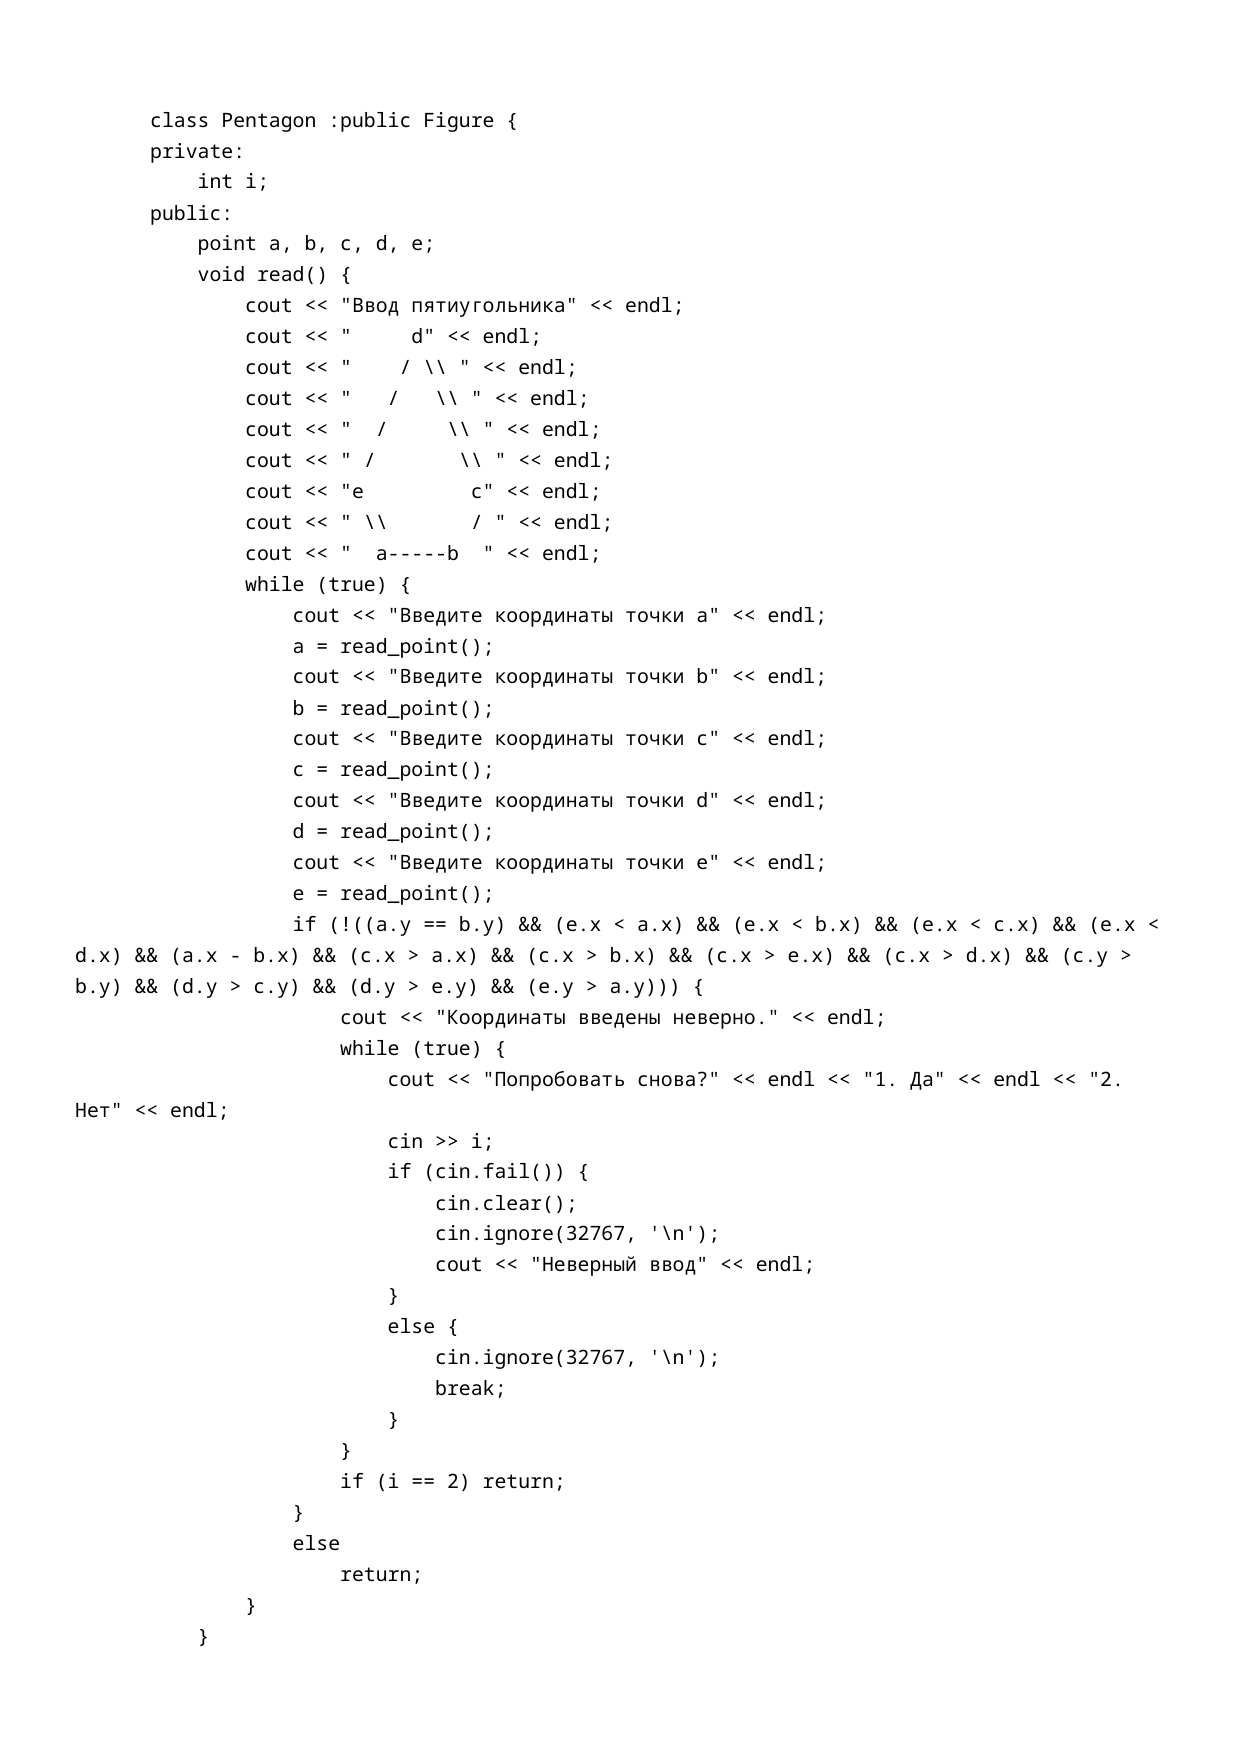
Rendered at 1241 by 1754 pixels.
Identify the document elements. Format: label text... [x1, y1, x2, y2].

text while (true) { [75, 570, 1165, 597]
text } [75, 1591, 1165, 1618]
text cout << " d" << endl; [75, 322, 1165, 349]
text cout << " / \\ " << endl; [75, 446, 1165, 473]
text cin.clear(); [75, 1189, 1165, 1216]
text cout << " / \\ " << endl; [75, 384, 1165, 411]
text else [75, 1529, 1165, 1556]
text point a, b, c, d, e; [75, 230, 1165, 257]
text c = read_point(); [75, 756, 1165, 783]
text cout << "Введите координаты точки e" << endl; [75, 848, 1165, 875]
text return; [75, 1560, 1165, 1587]
text } [75, 1622, 1165, 1649]
text cout << "Введите координаты точки a" << endl; [75, 601, 1165, 628]
text break; [75, 1374, 1165, 1401]
text cout << "Неверный ввод" << endl; [75, 1251, 1165, 1278]
text cout << "Введите координаты точки c" << endl; [75, 725, 1165, 752]
text cin.ignore(32767, '\n'); [75, 1220, 1165, 1247]
text cin >> i; [75, 1127, 1165, 1154]
text int i; [75, 168, 1165, 195]
text cout << "Координаты введены неверно." << endl; [75, 1003, 1165, 1030]
text while (true) { [75, 1034, 1165, 1061]
text cout << " / \\ " << endl; [75, 415, 1165, 442]
text void read() { [75, 261, 1165, 288]
text b = read_point(); [75, 694, 1165, 721]
text cout << "Попробовать снова?" << endl << "1. Да" << endl << "2. Нет" << endl; [75, 1065, 1165, 1123]
text } [75, 1282, 1165, 1308]
text d = read_point(); [75, 817, 1165, 844]
text cout << " a-----b " << endl; [75, 539, 1165, 566]
text cout << "Введите координаты точки d" << endl; [75, 787, 1165, 813]
text cin.ignore(32767, '\n'); [75, 1343, 1165, 1370]
text a = read_point(); [75, 632, 1165, 659]
text private: [75, 137, 1165, 164]
text class Pentagon :public Figure { [75, 106, 1165, 133]
text cout << "e c" << endl; [75, 477, 1165, 504]
text cout << " / \\ " << endl; [75, 353, 1165, 380]
text } [75, 1405, 1165, 1432]
text if (!((a.y == b.y) && (e.x < a.x) && (e.x < b.x) && (e.x < c.x) && (e.x < d.x) && (a.x - b.x) && (c.x > a.x) && (c.x > b.x) && (c.x > e.x) && (c.x > d.x) && (c.y > b.y) && (d.y > c.y) && (d.y > e.y) && (e.y > a.y))) { [75, 910, 1165, 999]
text e = read_point(); [75, 879, 1165, 906]
text } [75, 1498, 1165, 1525]
text if (cin.fail()) { [75, 1158, 1165, 1185]
text if (i == 2) return; [75, 1467, 1165, 1494]
text cout << " \\ / " << endl; [75, 508, 1165, 535]
text cout << "Введите координаты точки b" << endl; [75, 663, 1165, 690]
text public: [75, 199, 1165, 226]
text else { [75, 1312, 1165, 1339]
text } [75, 1436, 1165, 1463]
text cout << "Ввод пятиугольника" << endl; [75, 292, 1165, 318]
